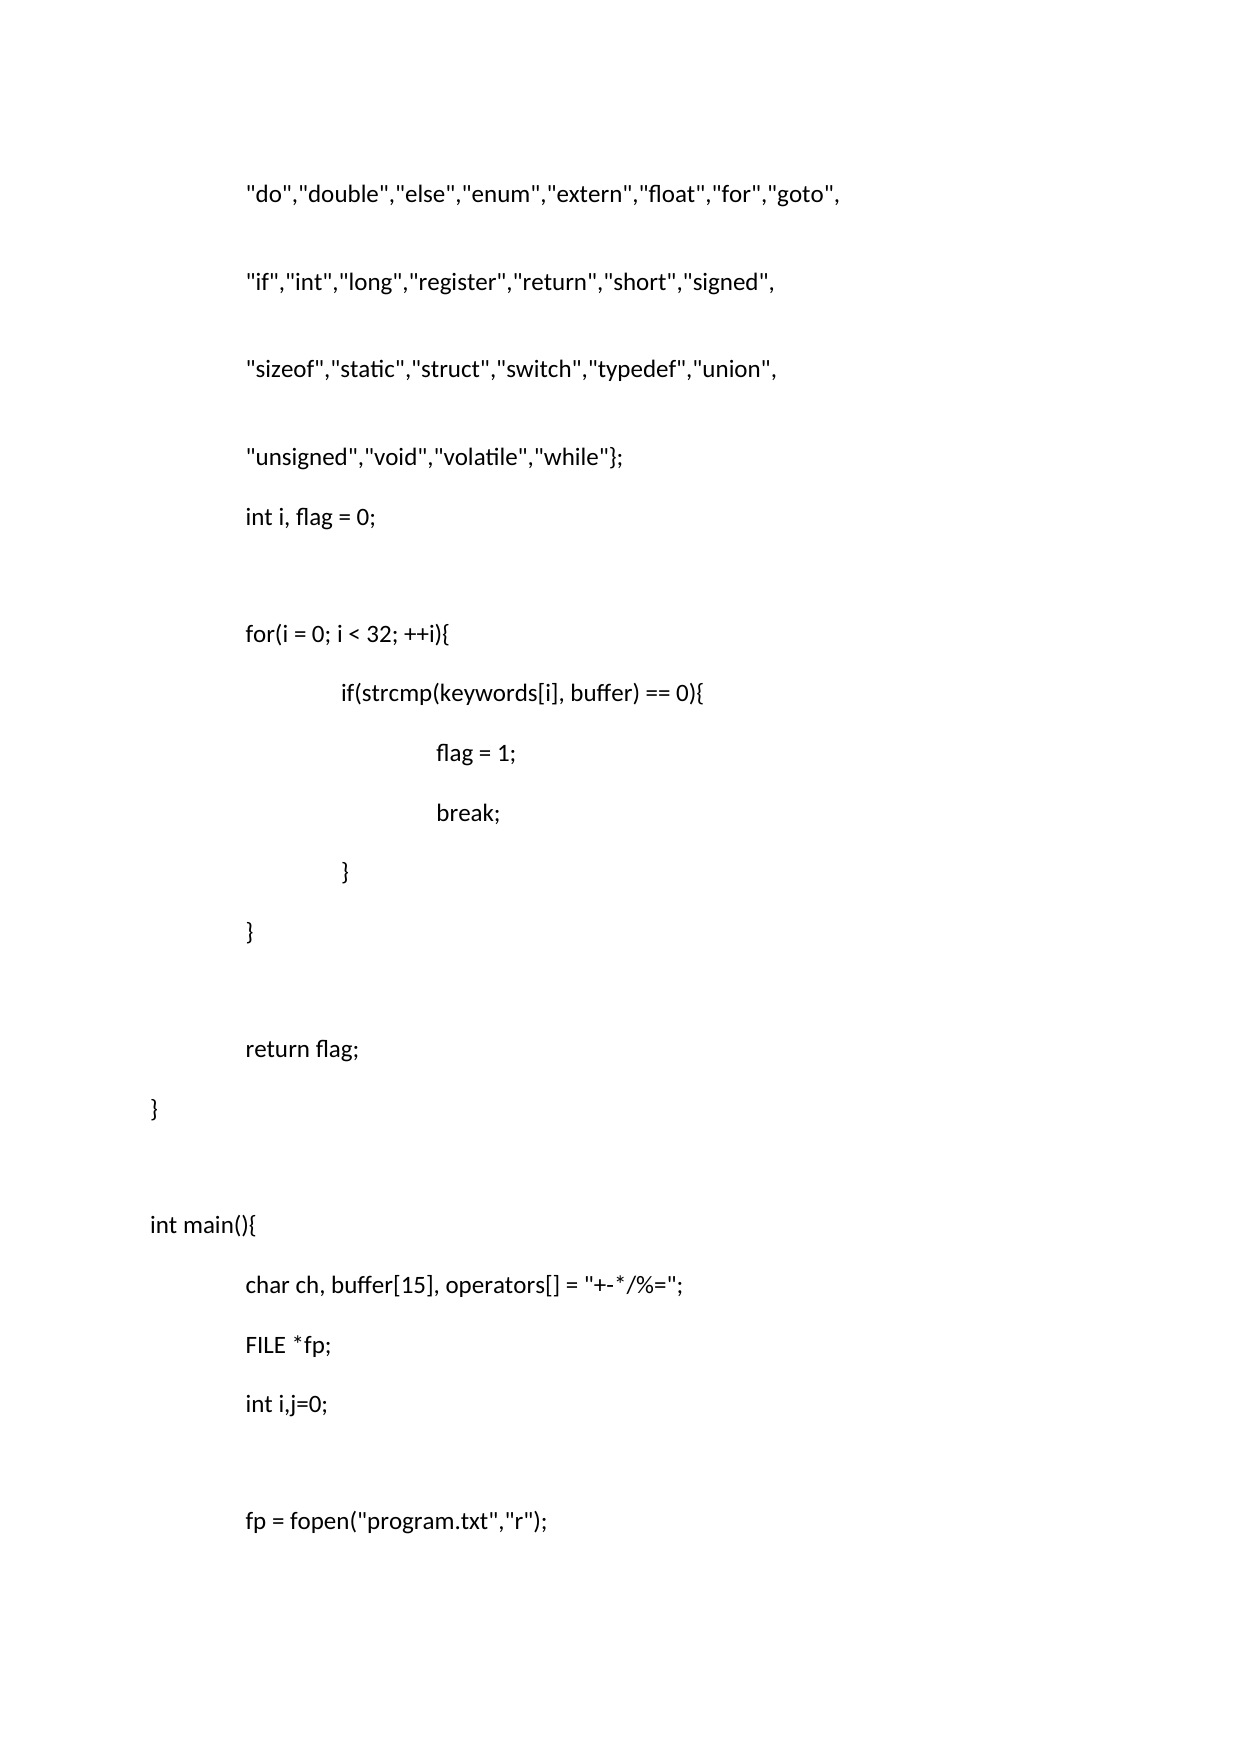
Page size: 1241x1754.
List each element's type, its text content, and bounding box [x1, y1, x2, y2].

text } [150, 1093, 1090, 1123]
text break; [150, 797, 1090, 827]
text int i,j=0; [150, 1389, 1090, 1419]
text char ch, buffer[15], operators[] = "+-*/%="; [150, 1269, 1090, 1300]
text "sizeof","static","struct","switch","typedef","union", [150, 325, 1090, 384]
text int main(){ [150, 1209, 1090, 1240]
text "if","int","long","register","return","short","signed", [150, 238, 1090, 296]
text fp = fopen("program.txt","r"); [150, 1506, 1090, 1536]
text "do","double","else","enum","extern","float","for","goto", [150, 150, 1090, 208]
text for(i = 0; i < 32; ++i){ [150, 618, 1090, 648]
text flag = 1; [150, 737, 1090, 768]
text int i, flag = 0; [150, 501, 1090, 531]
text } [150, 916, 1090, 947]
text return flag; [150, 1033, 1090, 1063]
text if(strcmp(keywords[i], buffer) == 0){ [150, 677, 1090, 708]
text } [150, 856, 1090, 887]
text "unsigned","void","volatile","while"}; [150, 413, 1090, 472]
text FILE *fp; [150, 1329, 1090, 1359]
